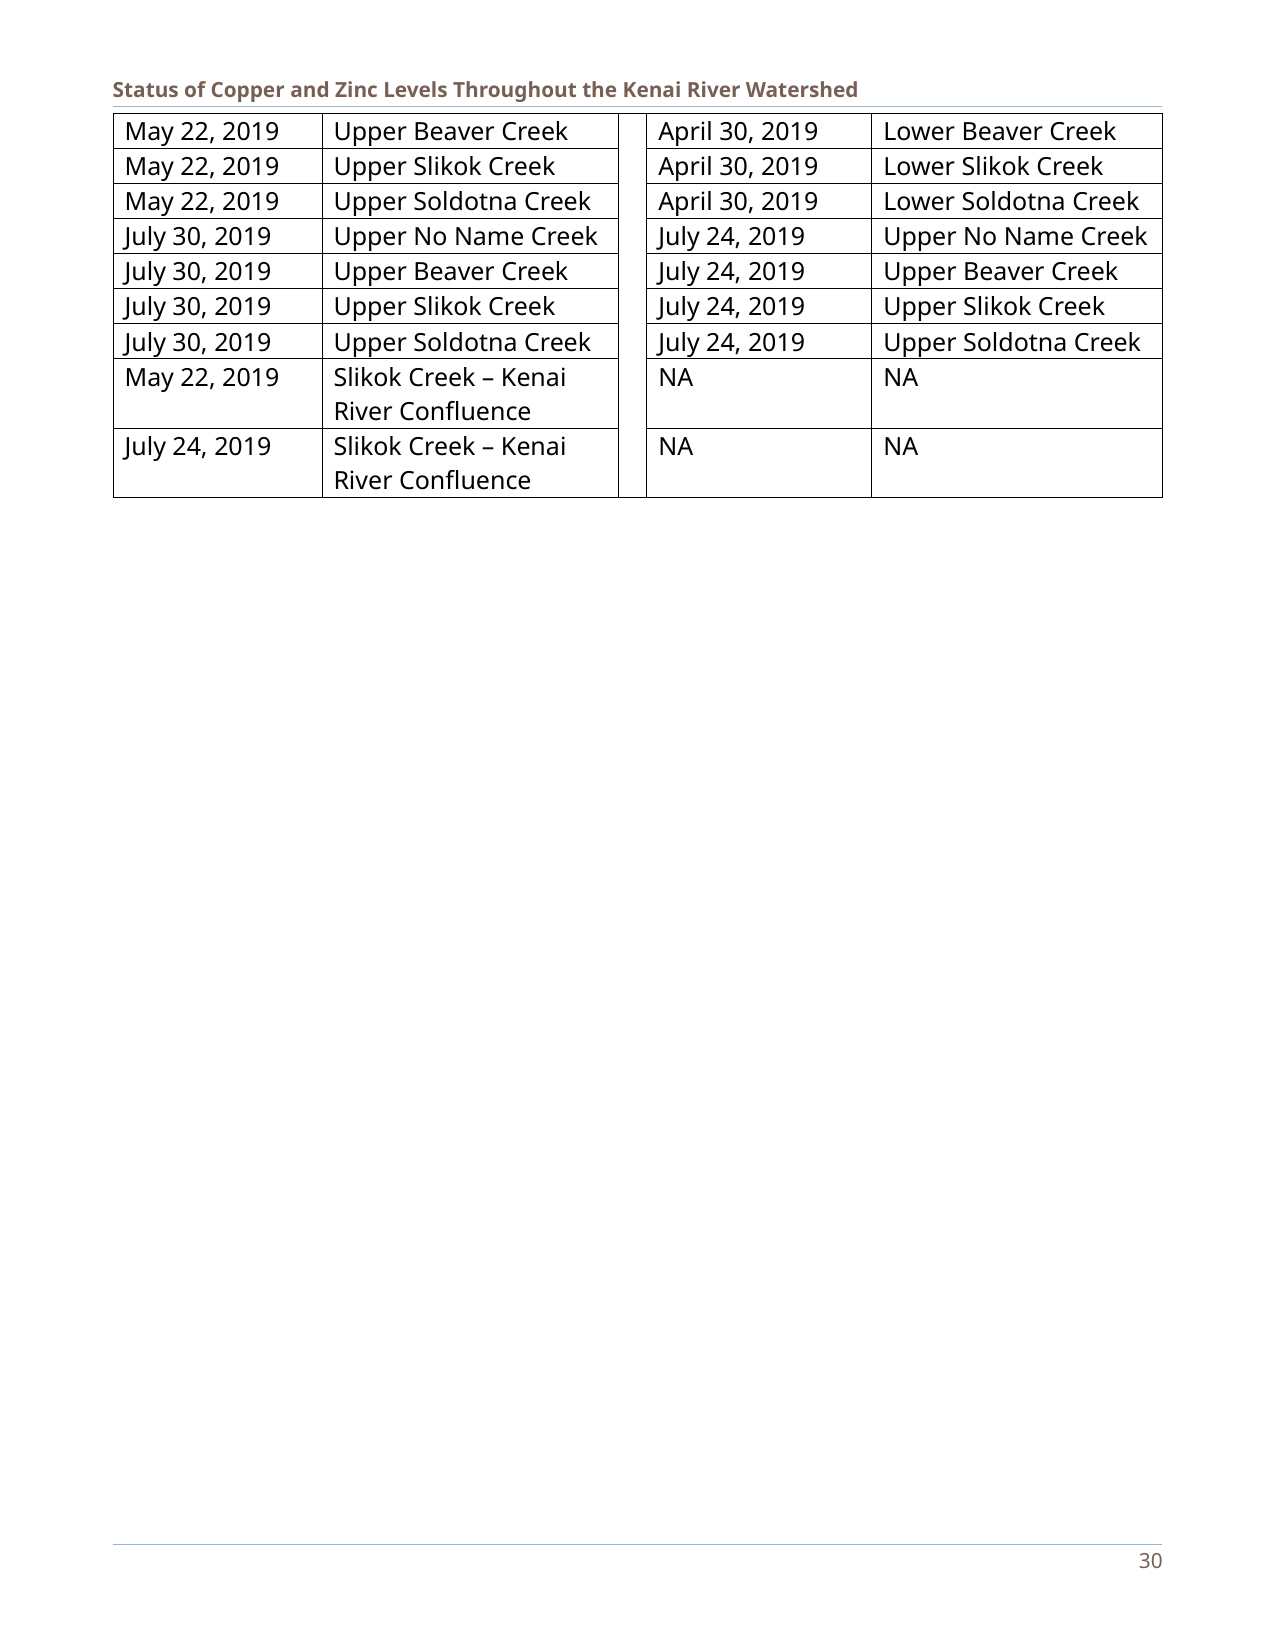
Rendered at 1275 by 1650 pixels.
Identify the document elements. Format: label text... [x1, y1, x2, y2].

table_cell NA [872, 429, 1162, 497]
table_cell Upper No Name Creek [323, 219, 618, 253]
table_cell NA [647, 429, 871, 497]
table_cell May 22, 2019 [114, 359, 322, 427]
table_cell NA [872, 359, 1162, 427]
table_cell Upper Soldotna Creek [872, 324, 1162, 358]
table_cell Lower Soldotna Creek [872, 184, 1162, 218]
table_cell May 22, 2019 [114, 114, 322, 148]
table_cell NA [647, 359, 871, 427]
table_cell [619, 114, 646, 497]
table_cell July 24, 2019 [647, 254, 871, 288]
table_cell Upper Slikok Creek [872, 289, 1162, 323]
table_cell Slikok Creek – Kenai River Confluence [323, 429, 618, 497]
table_cell July 24, 2019 [114, 429, 322, 497]
table_cell May 22, 2019 [114, 184, 322, 218]
table_cell July 24, 2019 [647, 324, 871, 358]
table_cell July 30, 2019 [114, 219, 322, 253]
table_cell July 30, 2019 [114, 254, 322, 288]
table_cell Upper Slikok Creek [323, 149, 618, 183]
table_cell Upper No Name Creek [872, 219, 1162, 253]
table_cell April 30, 2019 [647, 114, 871, 148]
table_cell Lower Beaver Creek [872, 114, 1162, 148]
table_cell July 30, 2019 [114, 324, 322, 358]
table_cell April 30, 2019 [647, 149, 871, 183]
table_cell Upper Beaver Creek [872, 254, 1162, 288]
table_cell Slikok Creek – Kenai River Confluence [323, 359, 618, 427]
table_cell Upper Beaver Creek [323, 254, 618, 288]
table_cell April 30, 2019 [647, 184, 871, 218]
table_cell Upper Beaver Creek [323, 114, 618, 148]
table_cell May 22, 2019 [114, 149, 322, 183]
table_cell Upper Soldotna Creek [323, 324, 618, 358]
table_cell July 30, 2019 [114, 289, 322, 323]
table_cell Upper Soldotna Creek [323, 184, 618, 218]
table_cell Lower Slikok Creek [872, 149, 1162, 183]
table_cell July 24, 2019 [647, 219, 871, 253]
table_cell July 24, 2019 [647, 289, 871, 323]
table_cell Upper Slikok Creek [323, 289, 618, 323]
